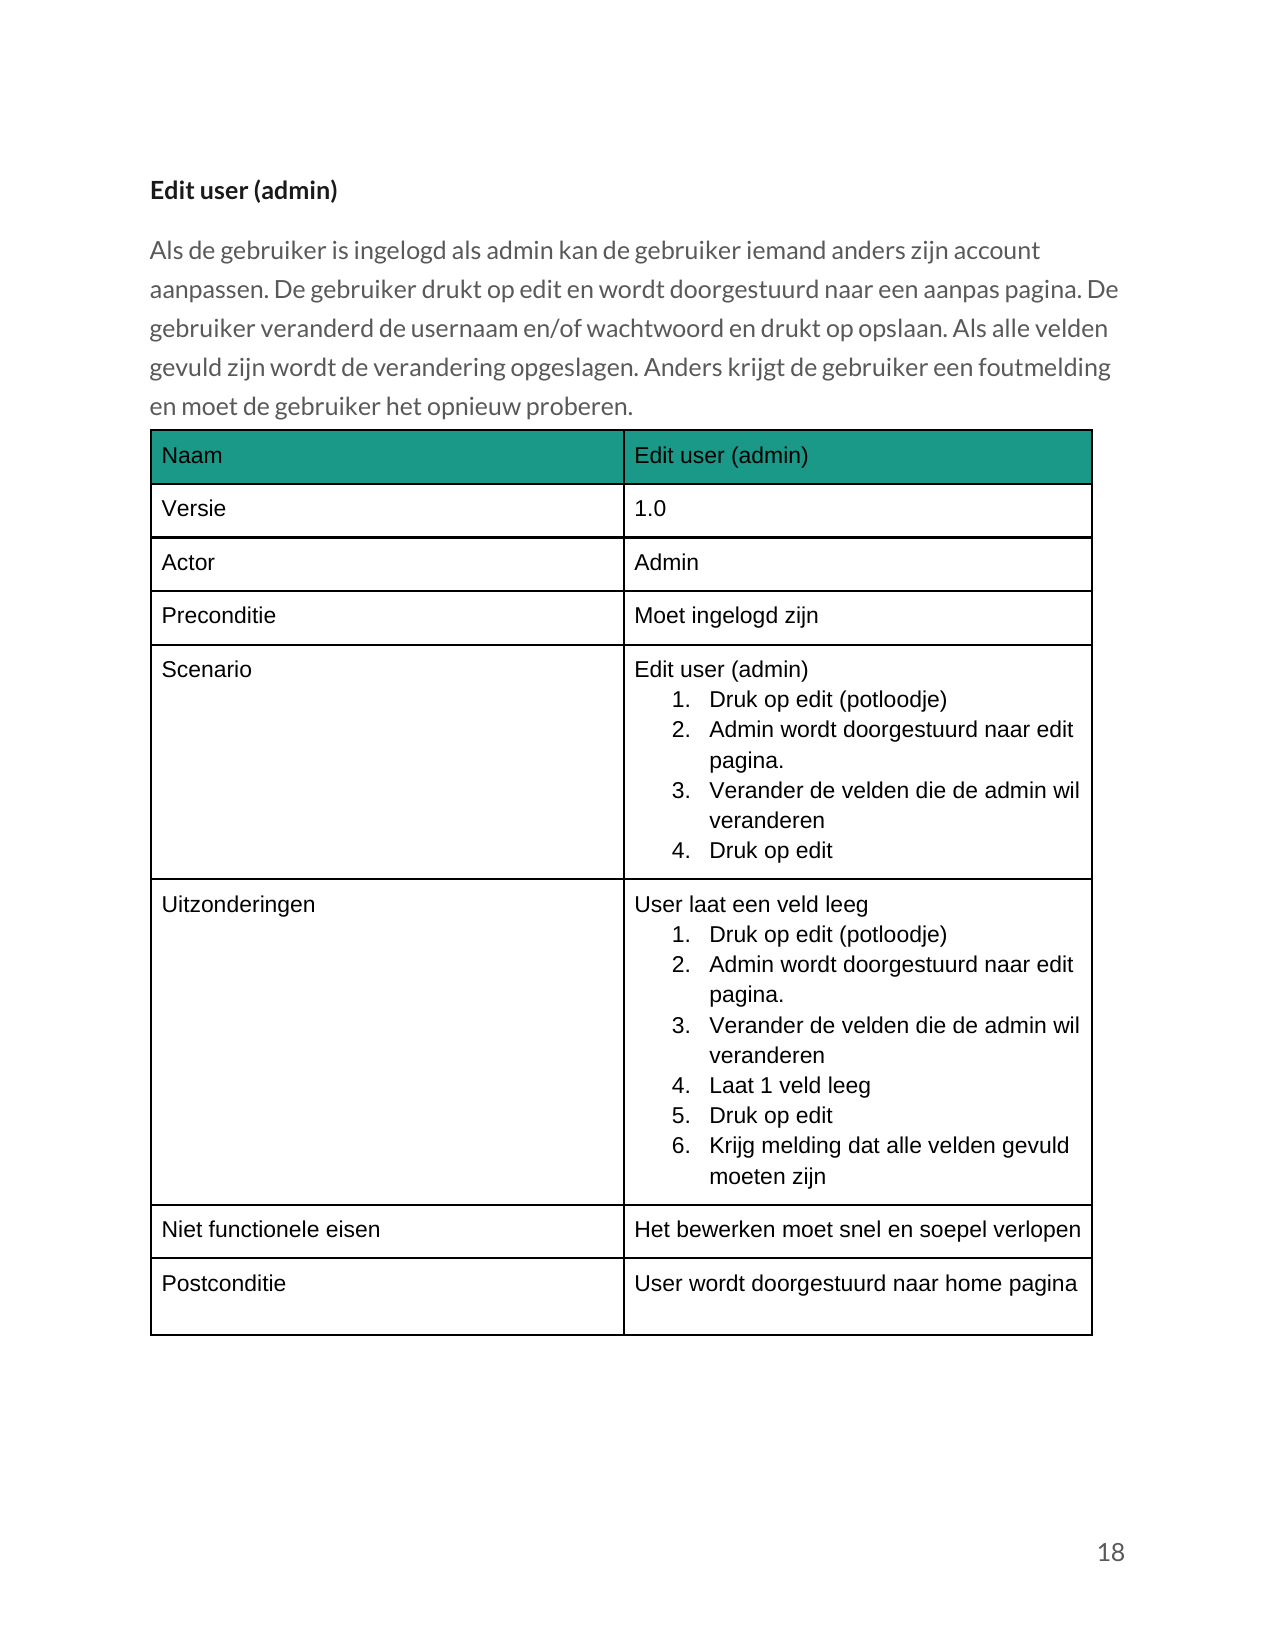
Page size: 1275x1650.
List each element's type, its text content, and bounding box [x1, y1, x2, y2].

table_cell Uitzonderingen [152, 880, 623, 1204]
table_cell Postconditie [152, 1259, 623, 1334]
table_cell Admin [625, 539, 1091, 590]
table_cell Het bewerken moet snel en soepel verlopen [625, 1206, 1091, 1257]
table_cell Versie [152, 485, 623, 536]
text Als de gebruiker is ingelogd als admin kan de gebruiker iemand anders zijn account aanpassen. De gebruiker drukt op edit en wordt doorgestuurd naar een aanpas pagina. De gebruiker veranderd de usernaam en/of wachtwoord en drukt op opslaan. Als alle velden gevuld zijn wordt de verandering opgeslagen. Anders krijgt de gebruiker een foutmelding en moet de gebruiker het opnieuw proberen. [149, 234, 1125, 420]
table_cell Actor [152, 539, 623, 590]
table_header Naam [152, 431, 623, 483]
table_cell User wordt doorgestuurd naar home pagina [625, 1259, 1091, 1334]
table_cell Preconditie [152, 592, 623, 643]
table_cell Scenario [152, 646, 623, 878]
table_cell 1.0 [625, 485, 1091, 536]
table_cell Niet functionele eisen [152, 1206, 623, 1257]
subtitle Edit user (admin) [150, 175, 1125, 205]
table_cell Moet ingelogd zijn [625, 592, 1091, 643]
table_cell User laat een veld leeg Druk op edit (potloodje) Admin wordt doorgestuurd naar edit pagina. Verander de velden die de admin wil veranderen Laat 1 veld leeg Druk op edit Krijg melding dat alle velden gevuld moeten zijn [625, 880, 1091, 1204]
table_header Edit user (admin) [625, 431, 1091, 483]
table_cell Edit user (admin) Druk op edit (potloodje) Admin wordt doorgestuurd naar edit pagina. Verander de velden die de admin wil veranderen Druk op edit [625, 646, 1091, 878]
